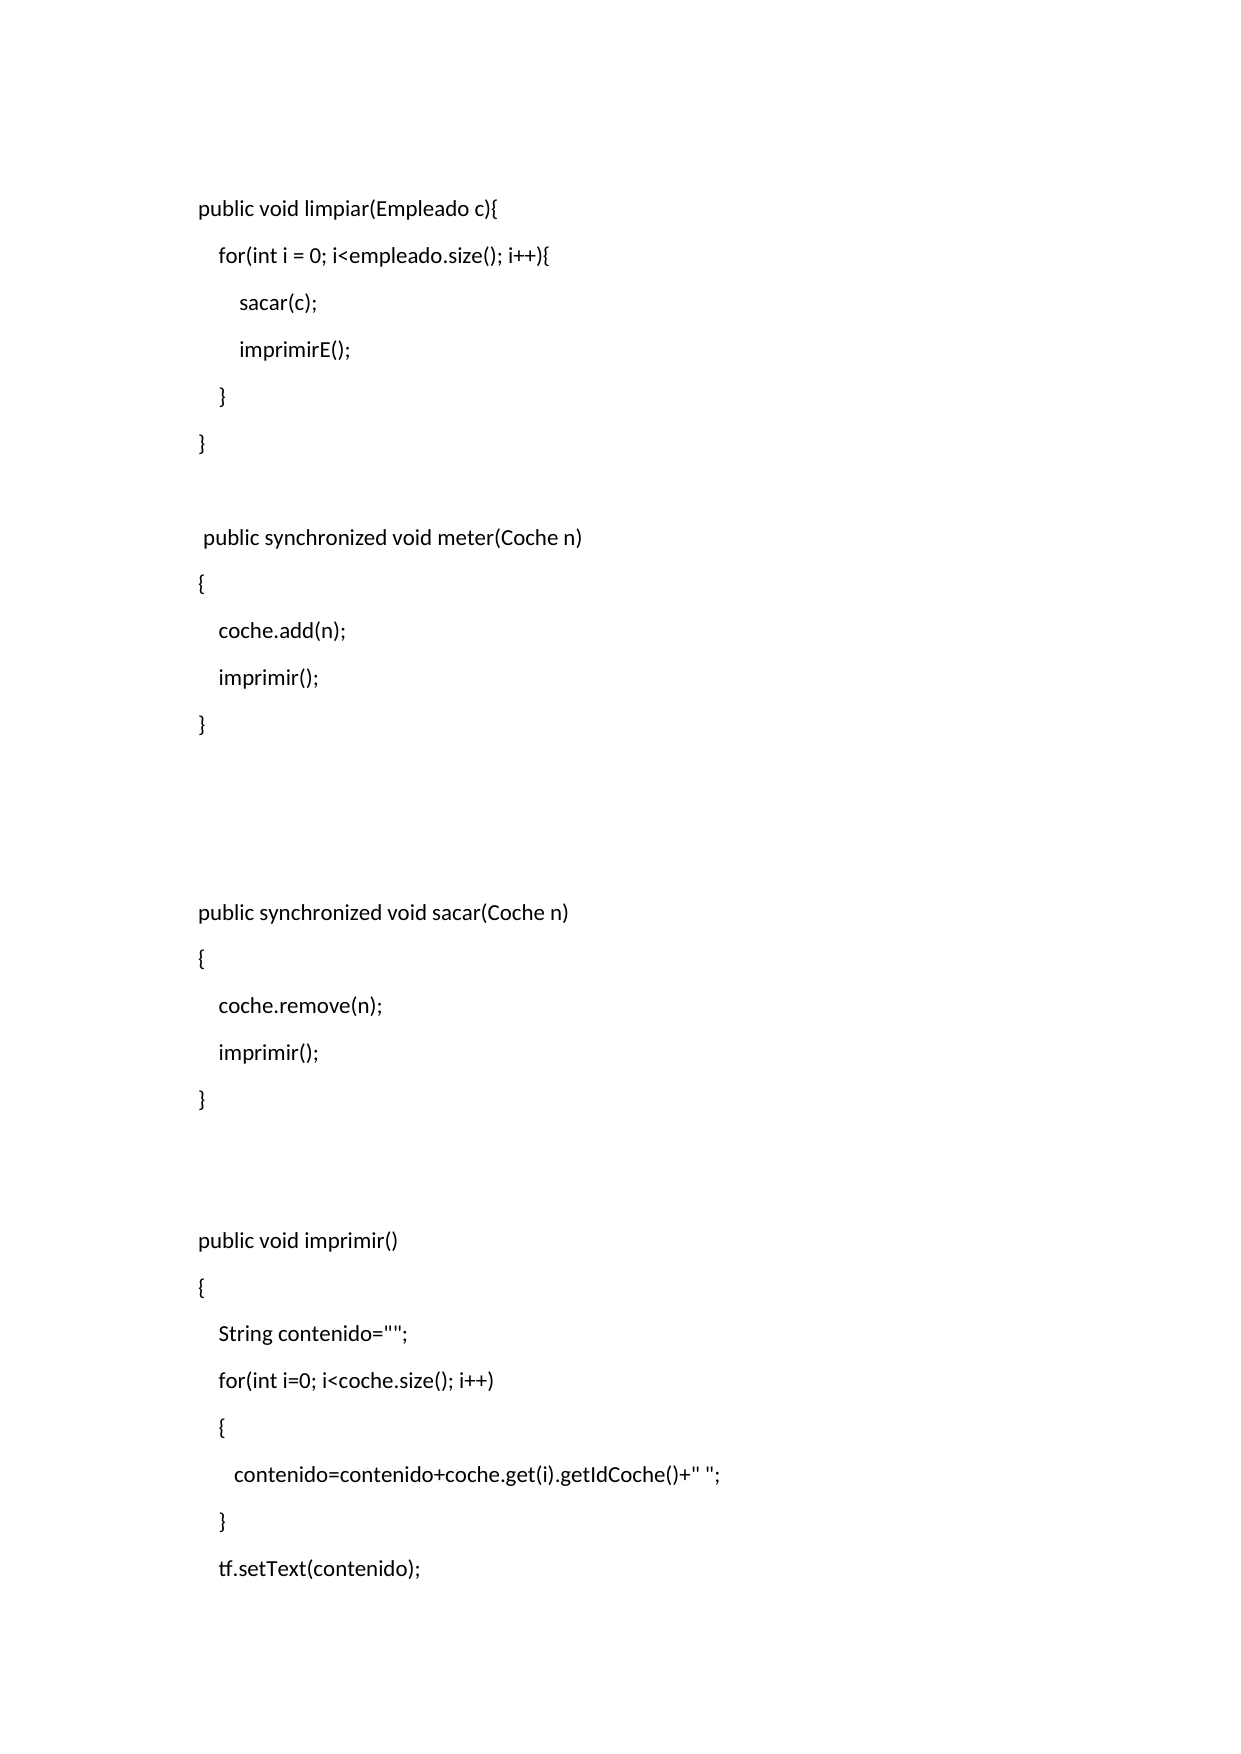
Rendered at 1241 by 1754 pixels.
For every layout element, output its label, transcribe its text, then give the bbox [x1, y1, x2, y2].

text public synchronized void sacar(Coche n) [177, 898, 1063, 926]
text { [177, 1273, 1063, 1301]
text coche.remove(n); [177, 991, 1063, 1019]
text } [177, 1507, 1063, 1535]
text imprimir(); [177, 663, 1063, 691]
text coche.add(n); [177, 616, 1063, 644]
text public void limpiar(Empleado c){ [177, 194, 1063, 222]
text public void imprimir() [177, 1226, 1063, 1254]
text imprimir(); [177, 1038, 1063, 1066]
text String contenido=""; [177, 1319, 1063, 1347]
text contenido=contenido+coche.get(i).getIdCoche()+" "; [177, 1460, 1063, 1488]
text for(int i = 0; i<empleado.size(); i++){ [177, 241, 1063, 269]
text imprimirE(); [177, 335, 1063, 363]
text public synchronized void meter(Coche n) [177, 523, 1063, 551]
text } [177, 429, 1063, 457]
text sacar(c); [177, 288, 1063, 316]
text } [177, 710, 1063, 738]
text { [177, 944, 1063, 972]
text for(int i=0; i<coche.size(); i++) [177, 1366, 1063, 1394]
text tf.setText(contenido); [177, 1554, 1063, 1582]
text { [177, 1413, 1063, 1441]
text } [177, 1085, 1063, 1113]
text } [177, 382, 1063, 410]
text { [177, 569, 1063, 597]
